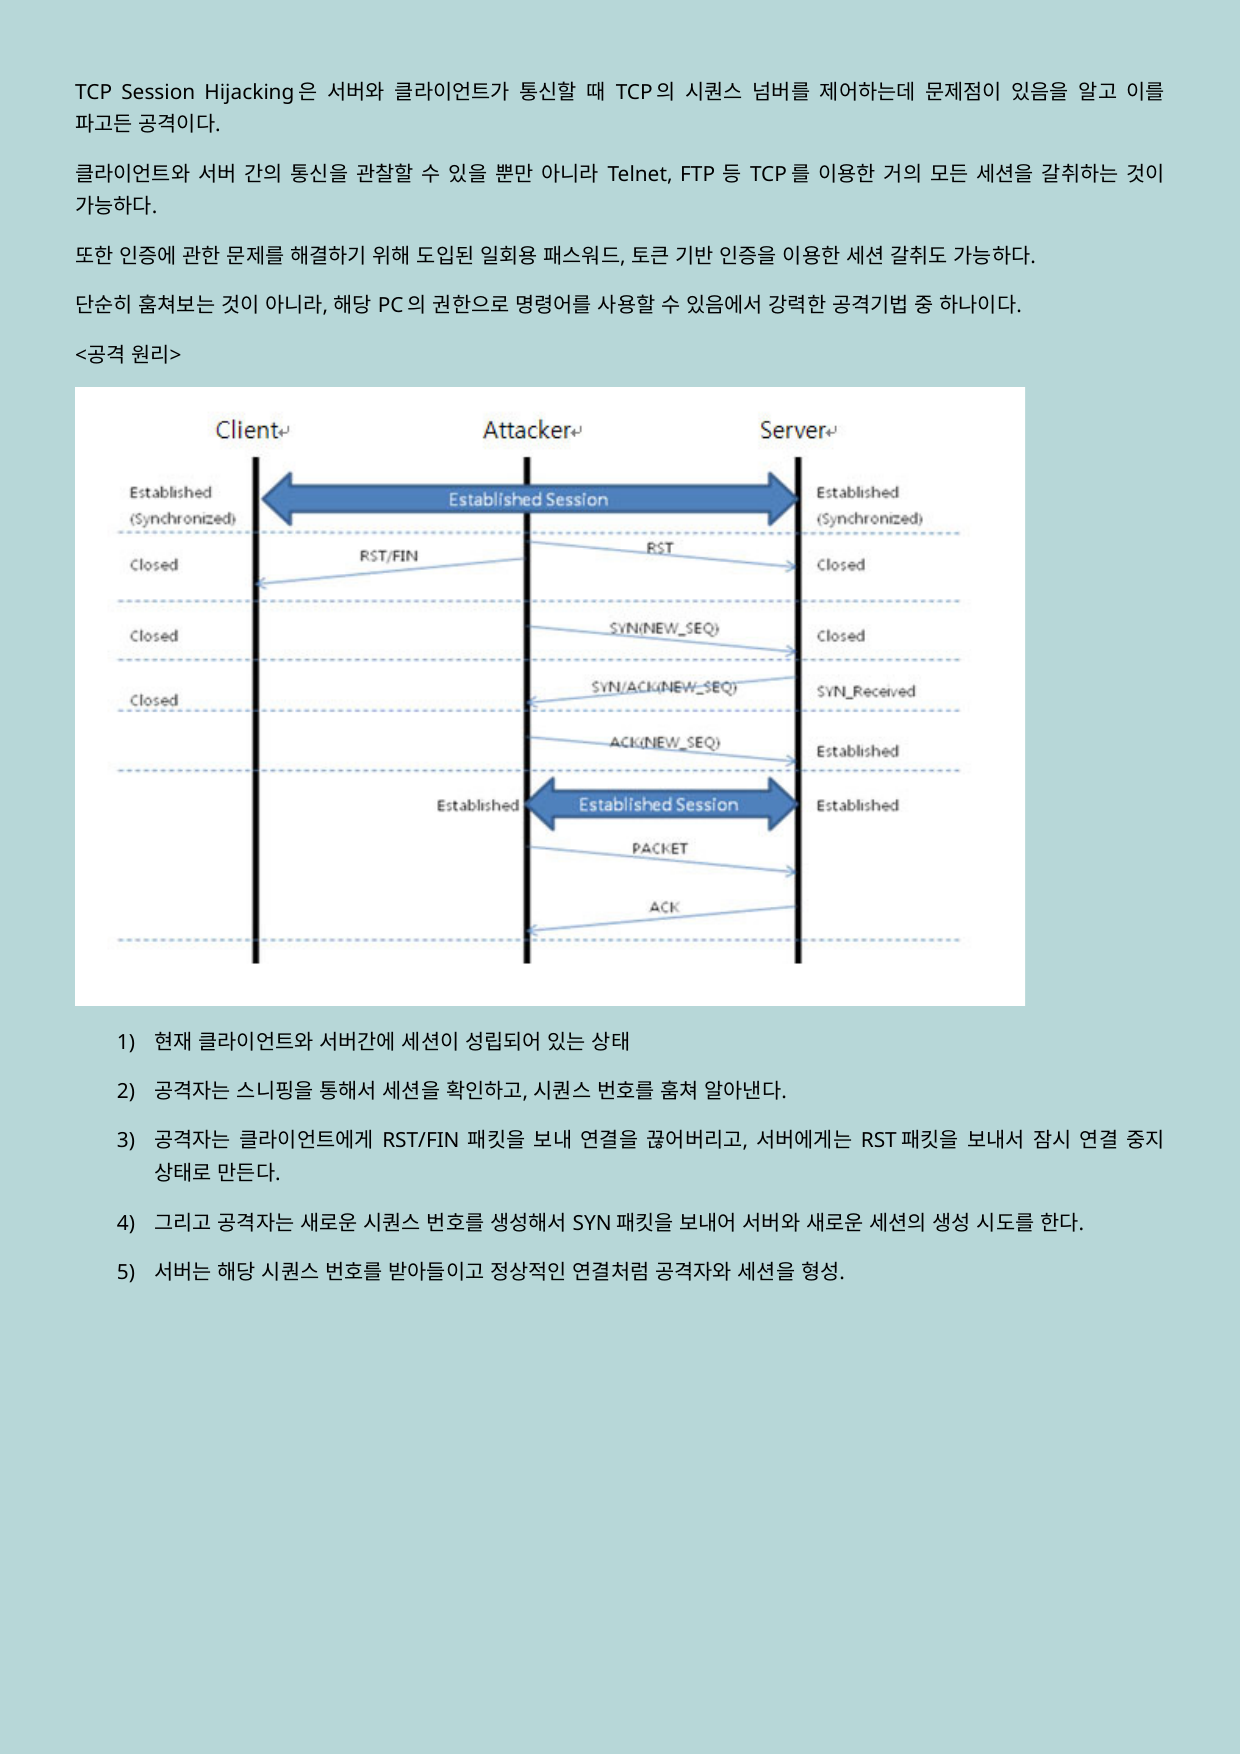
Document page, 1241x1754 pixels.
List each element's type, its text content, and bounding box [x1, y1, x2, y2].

text <공격 원리> [75, 338, 1165, 368]
list 서버는 해당 시퀀스 번호를 받아들이고 정상적인 연결처럼 공격자와 세션을 형성. [117, 1255, 1165, 1285]
list 현재 클라이언트와 서버간에 세션이 성립되어 있는 상태 [117, 1025, 1165, 1055]
text TCP Session Hijacking은 서버와 클라이언트가 통신할 때 TCP의 시퀀스 넘버를 제어하는데 문제점이 있음을 알고 이를 파고든 공격이다. [75, 75, 1165, 138]
text 또한 인증에 관한 문제를 해결하기 위해 도입된 일회용 패스워드, 토큰 기반 인증을 이용한 세션 갈취도 가능하다. [75, 239, 1165, 269]
list 공격자는 클라이언트에게 RST/FIN 패킷을 보내 연결을 끊어버리고, 서버에게는 RST패킷을 보내서 잠시 연결 중지 상태로 만든다. [117, 1124, 1165, 1187]
picture [75, 387, 1025, 1006]
list 공격자는 스니핑을 통해서 세션을 확인하고, 시퀀스 번호를 훔쳐 알아낸다. [117, 1074, 1165, 1104]
list 그리고 공격자는 새로운 시퀀스 번호를 생성해서 SYN패킷을 보내어 서버와 새로운 세션의 생성 시도를 한다. [117, 1206, 1165, 1236]
text 클라이언트와 서버 간의 통신을 관찰할 수 있을 뿐만 아니라 Telnet, FTP 등 TCP를 이용한 거의 모든 세션을 갈취하는 것이 가능하다. [75, 157, 1165, 220]
text 단순히 훔쳐보는 것이 아니라, 해당 PC의 권한으로 명령어를 사용할 수 있음에서 강력한 공격기법 중 하나이다. [75, 288, 1165, 319]
